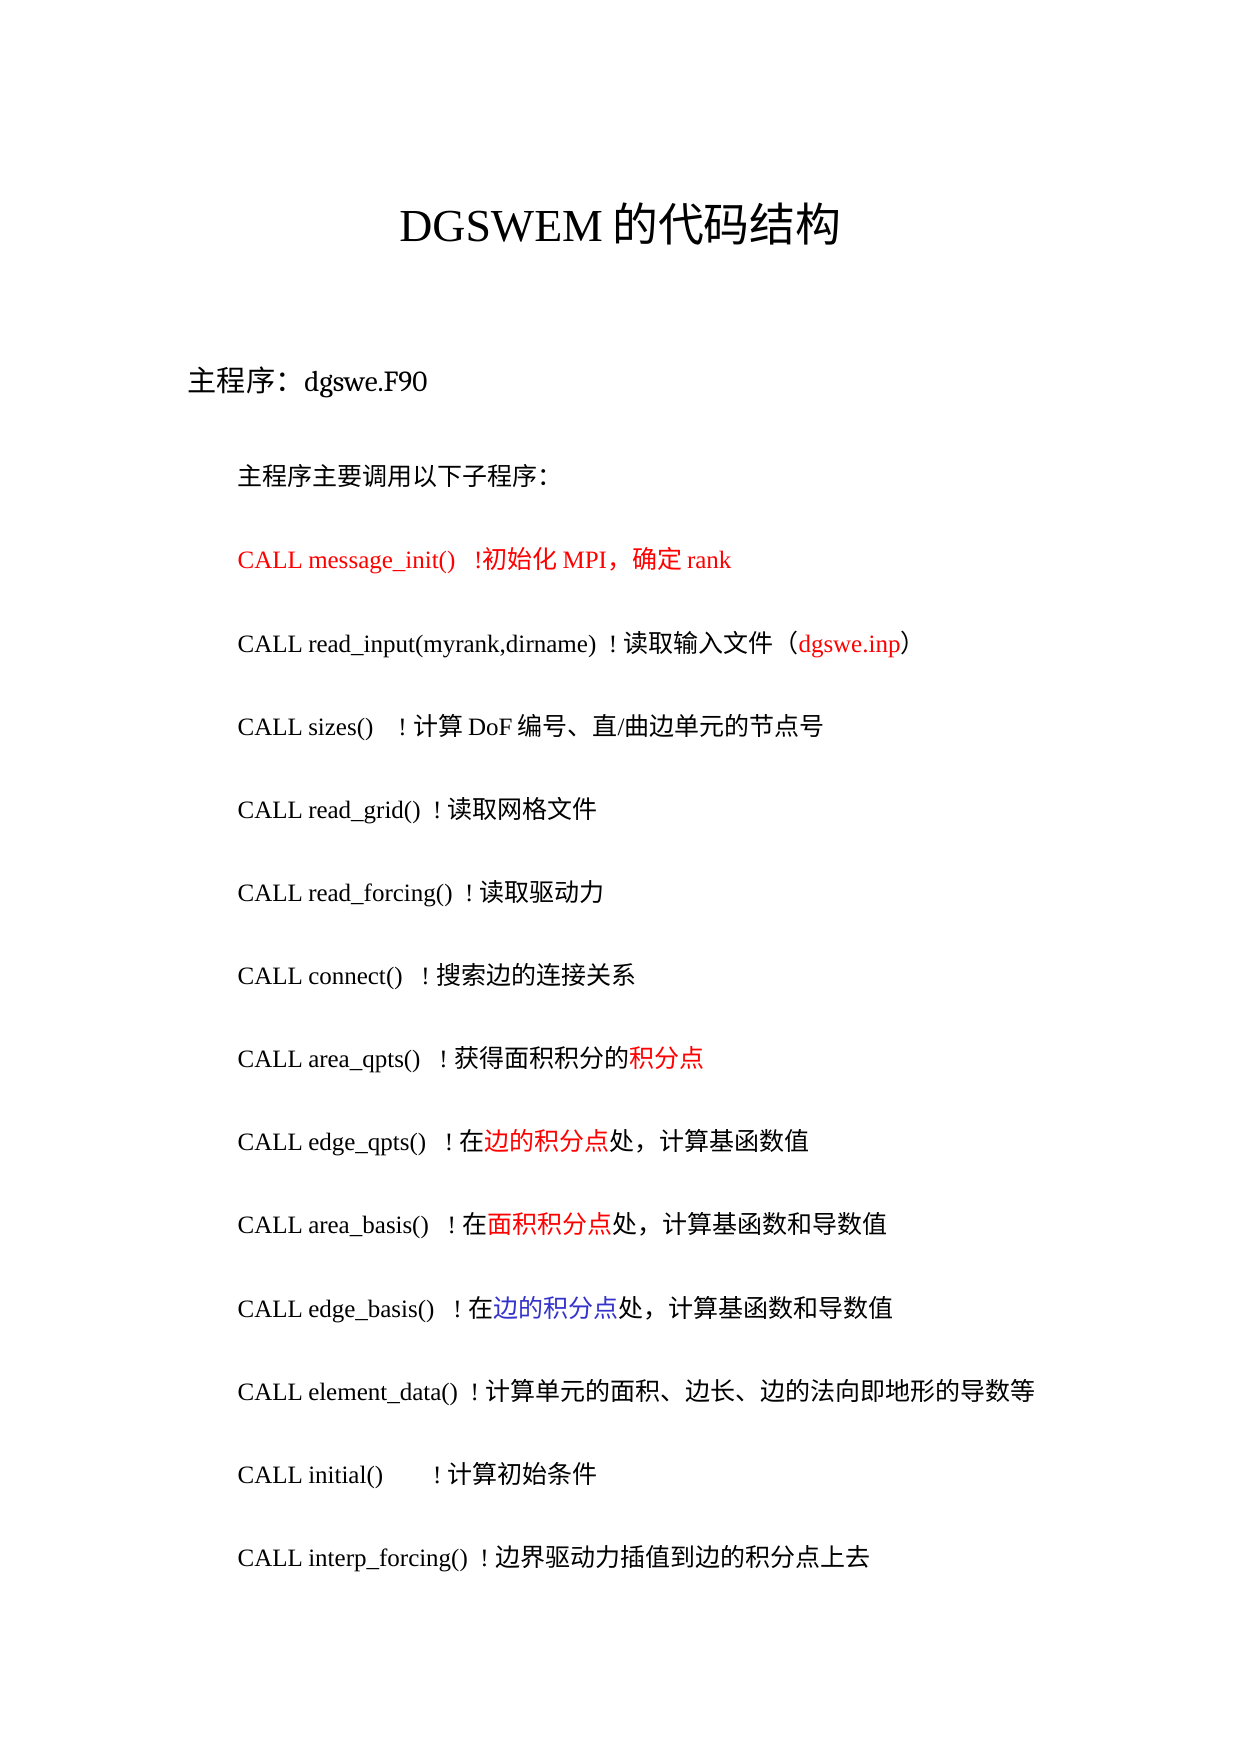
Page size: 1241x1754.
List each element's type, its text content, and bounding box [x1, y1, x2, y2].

text CALL edge_basis() ! 在边的积分点处，计算基函数和导数值 [187, 1274, 1053, 1339]
text CALL read_grid() ! 读取网格文件 [187, 775, 1053, 840]
text CALL read_forcing() ! 读取驱动力 [187, 858, 1053, 923]
text CALL edge_qpts() ! 在边的积分点处，计算基函数值 [187, 1107, 1053, 1172]
text CALL area_qpts() ! 获得面积积分的积分点 [187, 1024, 1053, 1089]
text 主程序主要调用以下子程序： [187, 442, 1053, 507]
text CALL element_data() ! 计算单元的面积、边长、边的法向即地形的导数等 [187, 1357, 1053, 1422]
text CALL sizes() ! 计算DoF编号、直/曲边单元的节点号 [187, 692, 1053, 757]
text CALL area_basis() ! 在面积积分点处，计算基函数和导数值 [187, 1191, 1053, 1256]
text CALL interp_forcing() ! 边界驱动力插值到边的积分点上去 [187, 1523, 1053, 1588]
subtitle 主程序：dgswe.F90 [187, 347, 1053, 412]
text CALL message_init() !初始化MPI，确定rank [187, 526, 1053, 591]
text CALL connect() ! 搜索边的连接关系 [187, 941, 1053, 1006]
text CALL initial() ! 计算初始条件 [187, 1440, 1053, 1505]
subtitle DGSWEM的代码结构 [187, 172, 1053, 270]
text CALL read_input(myrank,dirname) ! 读取输入文件（dgswe.inp） [187, 609, 1053, 674]
